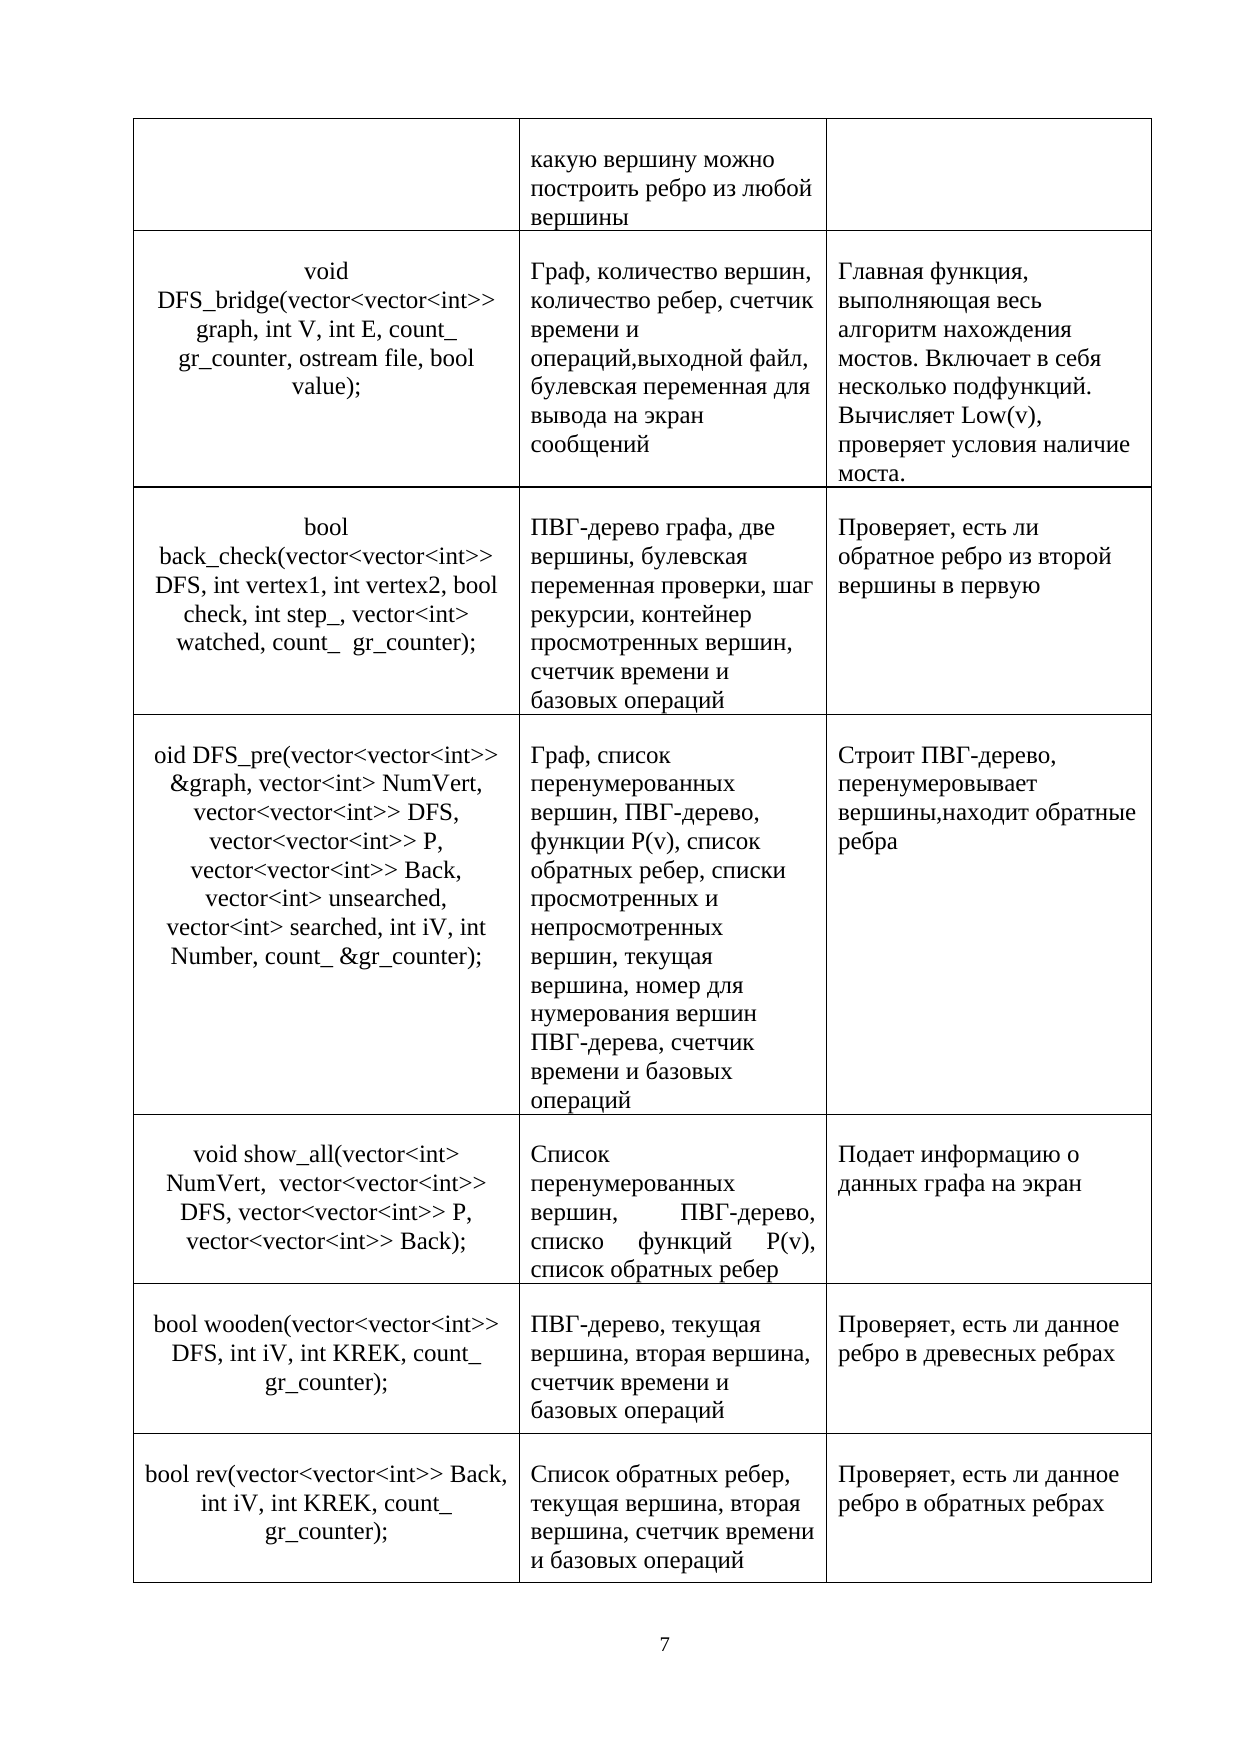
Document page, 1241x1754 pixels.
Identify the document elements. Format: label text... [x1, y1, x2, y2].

table_cell Проверяет, есть ли обратное ребро из второй вершины в первую [827, 488, 1151, 714]
table_cell ПВГ-дерево графа, две вершины, булевская переменная проверки, шаг рекурсии, контейнер просмотренных вершин, счетчик времени и базовых операций [520, 488, 826, 714]
table_cell bool rev(vector<vector<int>> Back, int iV, int KREK, count_ gr_counter); [134, 1434, 519, 1582]
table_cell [520, 119, 826, 230]
table_cell Подает информацию о данных графа на экран [827, 1115, 1151, 1283]
table_cell Строит ПВГ-дерево, перенумеровывает вершины,находит обратные ребра [827, 715, 1151, 1113]
table_cell bool back_check(vector<vector<int>> DFS, int vertex1, int vertex2, bool check, int step_, vector<int> watched, count_ gr_counter); [134, 488, 519, 714]
table_cell Проверяет, есть ли данное ребро в обратных ребрах [827, 1434, 1151, 1582]
table_cell ПВГ-дерево, текущая вершина, вторая вершина, счетчик времени и базовых операций [520, 1284, 826, 1433]
table_cell Граф, список перенумерованных вершин, ПВГ-дерево, функции P(v), список обратных ребер, списки просмотренных и непросмотренных вершин, текущая вершина, номер для нумерования вершин ПВГ-дерева, счетчик времени и базовых операций [520, 715, 826, 1113]
table_cell void show_all(vector<int> NumVert, vector<vector<int>> DFS, vector<vector<int>> P, vector<vector<int>> Back); [134, 1115, 519, 1283]
table_cell Список перенумерованных вершин, ПВГ-дерево, списко функций P(v), список обратных ребер [520, 1115, 826, 1283]
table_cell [827, 119, 1151, 230]
table_cell bool wooden(vector<vector<int>> DFS, int iV, int KREK, count_ gr_counter); [134, 1284, 519, 1433]
table_cell void DFS_bridge(vector<vector<int>> graph, int V, int E, count_ gr_counter, ostream file, bool value); [134, 231, 519, 486]
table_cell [134, 119, 519, 230]
table_cell Главная функция, выполняющая весь алгоритм нахождения мостов. Включает в себя несколько подфункций. Вычисляет Low(v), проверяет условия наличие моста. [827, 231, 1151, 486]
table_cell Список обратных ребер, текущая вершина, вторая вершина, счетчик времени и базовых операций [520, 1434, 826, 1582]
table_cell Проверяет, есть ли данное ребро в древесных ребрах [827, 1284, 1151, 1433]
table_cell Граф, количество вершин, количество ребер, счетчик времени и операций,выходной файл, булевская переменная для вывода на экран сообщений [520, 231, 826, 486]
table_cell oid DFS_pre(vector<vector<int>> &graph, vector<int> NumVert, vector<vector<int>> DFS, vector<vector<int>> P, vector<vector<int>> Back, vector<int> unsearched, vector<int> searched, int iV, int Number, count_ &gr_counter); [134, 715, 519, 1113]
